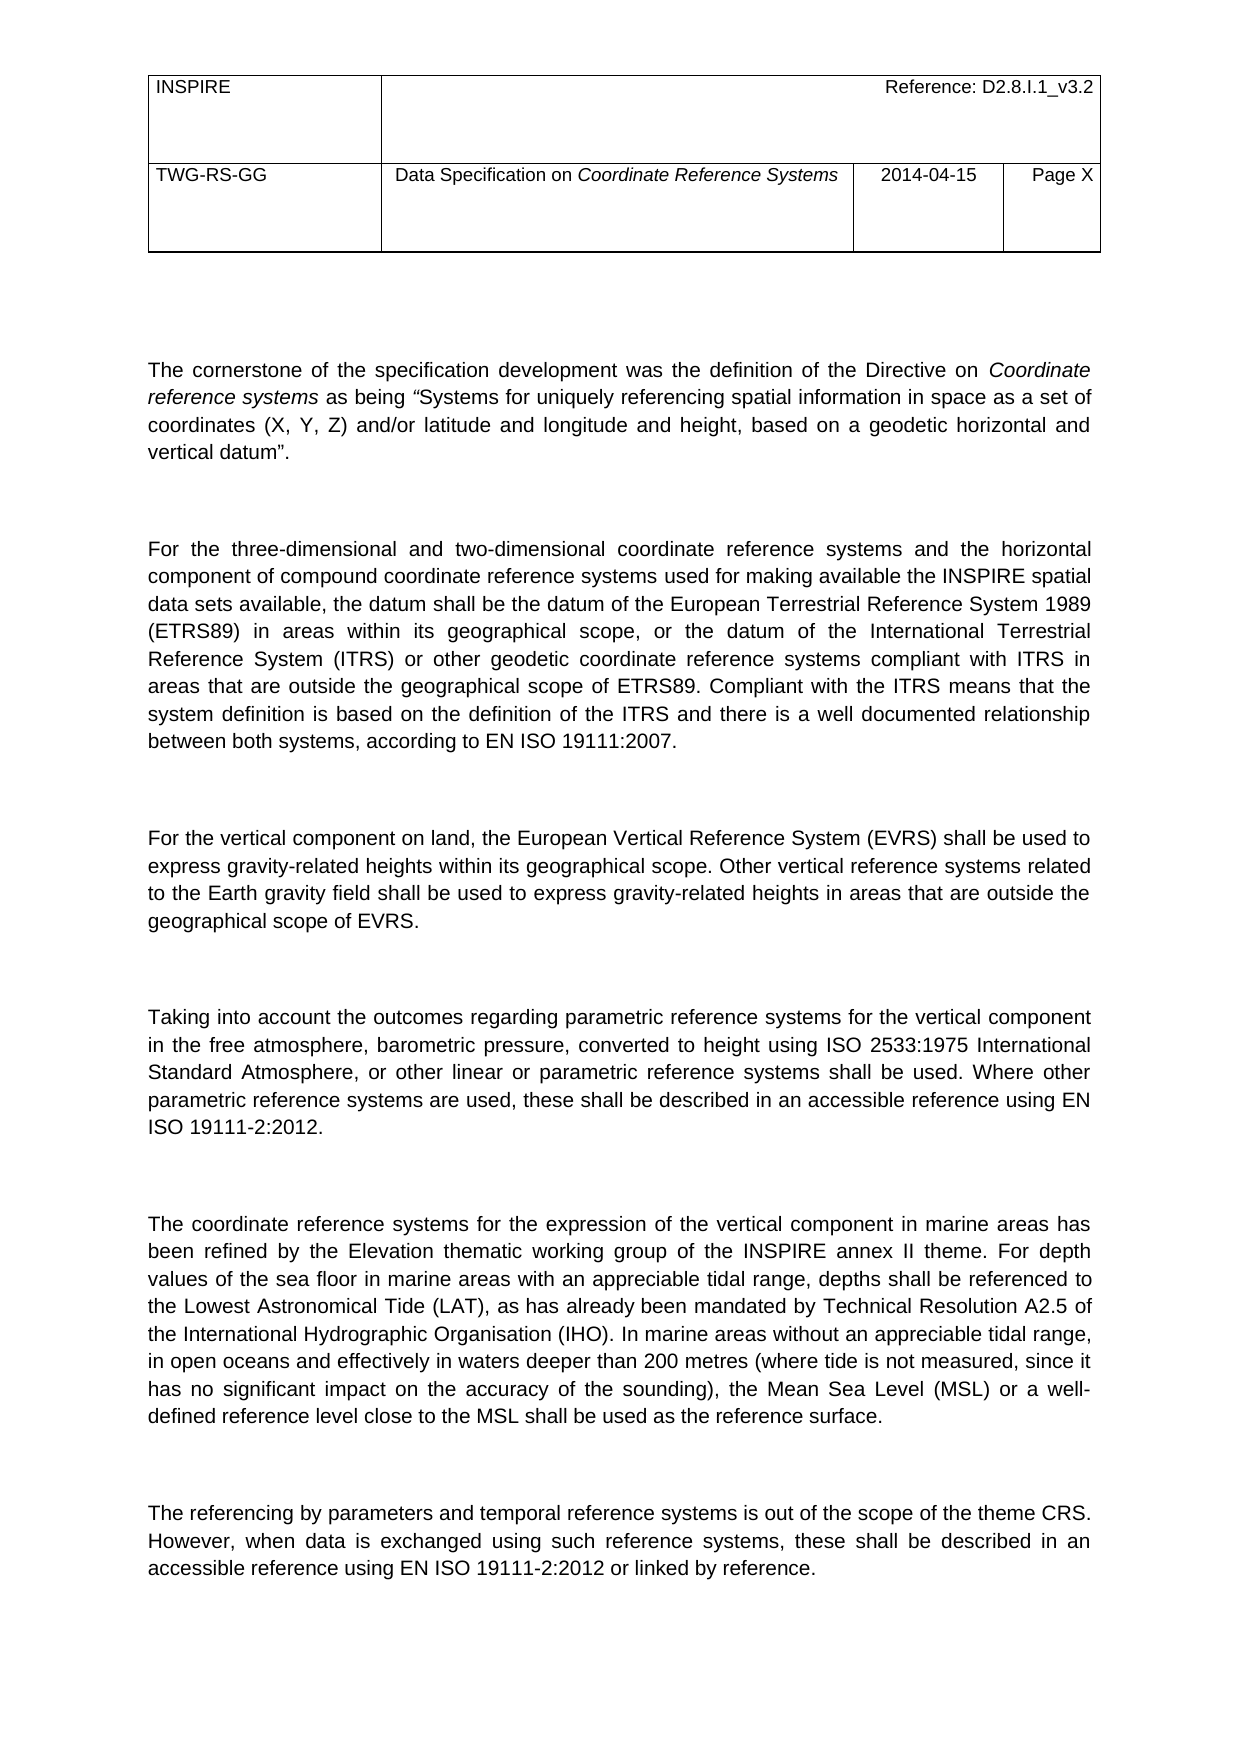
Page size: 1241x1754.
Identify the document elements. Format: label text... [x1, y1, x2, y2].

text Taking into account the outcomes regarding parametric reference systems for the vertical component in the free atmosphere, barometric pressure, converted to height using ISO 2533:1975 International Standard Atmosphere, or other linear or parametric reference systems shall be used. Where other parametric reference systems are used, these shall be described in an accessible reference using EN ISO 19111-2:2012. [148, 1005, 1092, 1139]
text The coordinate reference systems for the expression of the vertical component in marine areas has been refined by the Elevation thematic working group of the INSPIRE annex II theme. For depth values of the sea floor in marine areas with an appreciable tidal range, depths shall be referenced to the Lowest Astronomical Tide (LAT), as has already been mandated by Technical Resolution A2.5 of the International Hydrographic Organisation (IHO). In marine areas without an appreciable tidal range, in open oceans and effectively in waters deeper than (where tide is not measured, since it has no significant impact on the accuracy of the sounding), the Mean Sea Level (MSL) or a well-defined reference level close to the MSL shall be used as the reference surface. [148, 1212, 1092, 1428]
text For the vertical component on land, the European Vertical Reference System (EVRS) shall be used to express gravity-related heights within its geographical scope. Other vertical reference systems related to the Earth gravity field shall be used to express gravity-related heights in areas that are outside the geographical scope of EVRS. [148, 826, 1092, 932]
text For the three-dimensional and two-dimensional coordinate reference systems and the horizontal component of compound coordinate reference systems used for making available the INSPIRE spatial data sets available, the datum shall be the datum of the European Terrestrial Reference System 1989 (ETRS89) in areas within its geographical scope, or the datum of the International Terrestrial Reference System (ITRS) or other geodetic coordinate reference systems compliant with ITRS in areas that are outside the geographical scope of ETRS89. Compliant with the ITRS means that the system definition is based on the definition of the ITRS and there is a well documented relationship between both systems, according to EN ISO 19111:2007. [148, 537, 1092, 753]
text The cornerstone of the specification development was the definition of the Directive on Coordinate reference systems as being “Systems for uniquely referencing spatial information in space as a set of coordinates (X, Y, Z) and/or latitude and longitude and height, based on a geodetic horizontal and vertical datum”. [148, 358, 1092, 464]
text The referencing by parameters and temporal reference systems is out of the scope of the theme CRS. However, when data is exchanged using such reference systems, these shall be described in an accessible reference using EN ISO 19111-2:2012 or linked by reference. [148, 1501, 1092, 1580]
